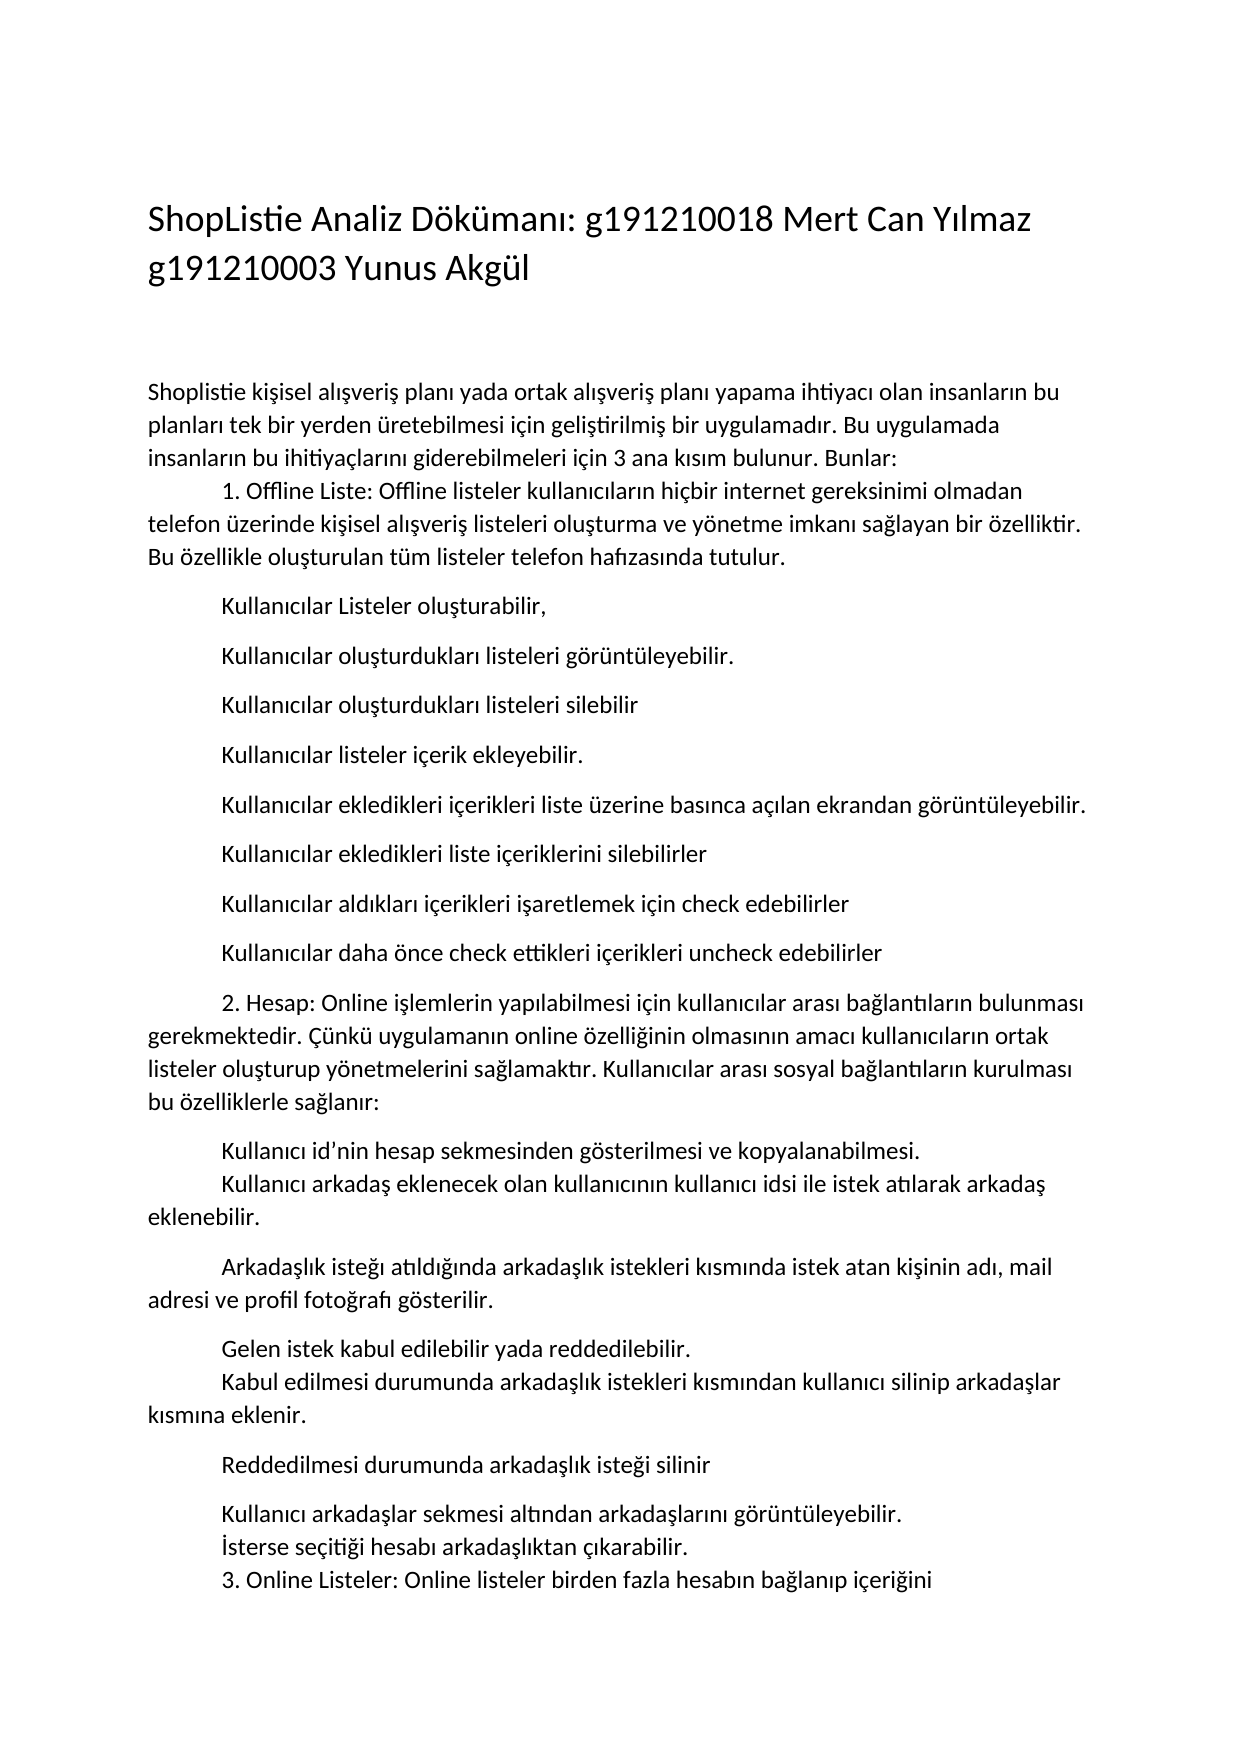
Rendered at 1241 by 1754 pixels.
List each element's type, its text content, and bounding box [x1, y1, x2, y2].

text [148, 1498, 1093, 1595]
text Kullanıcılar oluşturdukları listeleri görüntüleyebilir. [148, 640, 1093, 671]
text Arkadaşlık isteğı atıldığında arkadaşlık istekleri kısmında istek atan kişinin adı, mail adresi ve profil fotoğrafı gösterilir. [148, 1251, 1093, 1314]
text Gelen istek kabul edilebilir yada reddedilebilir. Kabul edilmesi durumunda arkadaşlık istekleri kısmından kullanıcı silinip arkadaşlar kısmına eklenir. [148, 1333, 1093, 1430]
text Kullanıcı id’nin hesap sekmesinden gösterilmesi ve kopyalanabilmesi. Kullanıcı arkadaş eklenecek olan kullanıcının kullanıcı idsi ile istek atılarak arkadaş eklenebilir. [148, 1135, 1093, 1232]
text Kullanıcılar ekledikleri liste içeriklerini silebilirler [148, 838, 1093, 869]
text Kullanıcılar ekledikleri içerikleri liste üzerine basınca açılan ekrandan görüntüleyebilir. [148, 789, 1093, 819]
text Shoplistie kişisel alışveriş planı yada ortak alışveriş planı yapama ihtiyacı olan insanların bu planları tek bir yerden üretebilmesi için geliştirilmiş bir uygulamadır. Bu uygulamada insanların bu ihitiyaçlarını giderebilmeleri için 3 ana kısım bulunur. Bunlar: 1. Offline Liste: Offline listeler kullanıcıların hiçbir internet gereksinimi olmadan telefon üzerinde kişisel alışveriş listeleri oluşturma ve yönetme imkanı sağlayan bir özelliktir. Bu özellikle oluşturulan tüm listeler telefon hafızasında tutulur. [148, 376, 1093, 571]
text Kullanıcılar daha önce check ettikleri içerikleri uncheck edebilirler [148, 937, 1093, 968]
text 2. Hesap: Online işlemlerin yapılabilmesi için kullanıcılar arası bağlantıların bulunması gerekmektedir. Çünkü uygulamanın online özelliğinin olmasının amacı kullanıcıların ortak listeler oluşturup yönetmelerini sağlamaktır. Kullanıcılar arası sosyal bağlantıların kurulması bu özelliklerle sağlanır: [148, 987, 1093, 1116]
text ShopListie Analiz Dökümanı: g191210018 Mert Can Yılmaz g191210003 Yunus Akgül [148, 194, 1093, 290]
text Kullanıcılar listeler içerik ekleyebilir. [148, 739, 1093, 770]
text Reddedilmesi durumunda arkadaşlık isteği silinir [148, 1449, 1093, 1479]
text Kullanıcılar aldıkları içerikleri işaretlemek için check edebilirler [148, 888, 1093, 918]
text Kullanıcılar oluşturdukları listeleri silebilir [148, 689, 1093, 720]
text Kullanıcılar Listeler oluşturabilir, [148, 590, 1093, 621]
